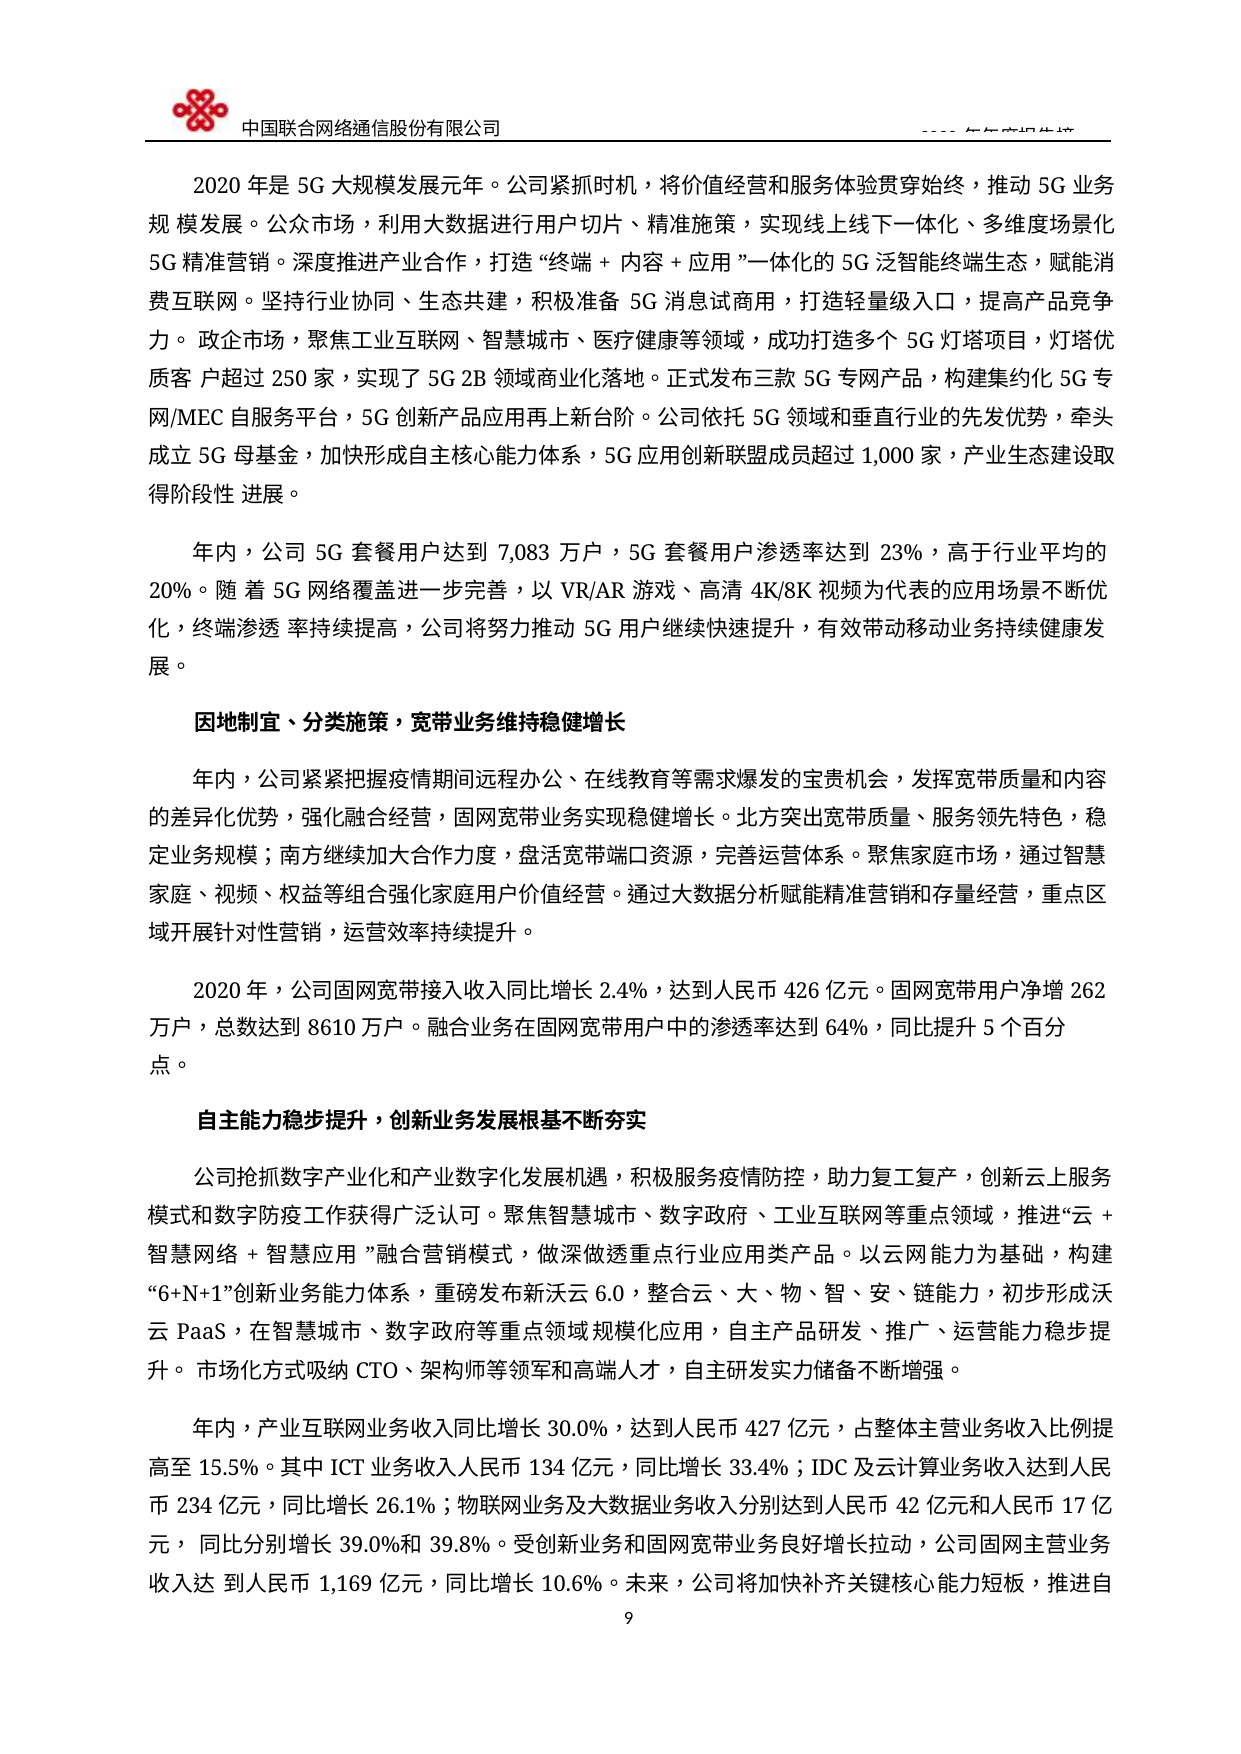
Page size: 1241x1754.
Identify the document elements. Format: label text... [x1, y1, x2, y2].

text 自主能力稳步提升，创新业务发展根基不断夯实 [196, 1107, 1116, 1134]
text 年内，公司紧紧把握疫情期间远程办公、在线教育等需求爆发的宝贵机会，发挥宽带质量和内容 的差异化优势，强化融合经营，固网宽带业务实现稳健增长。北方突出宽带质量、服务领先特色，稳 定业务规模；南方继续加大合作力度，盘活宽带端口资源，完善运营体系。聚焦家庭市场，通过智慧 家庭、视频、权益等组合强化家庭用户价值经营。通过大数据分析赋能精准营销和存量经营，重点区 域开展针对性营销，运营效率持续提升。 [149, 764, 1108, 947]
text 年内，公司 5G 套餐用户达到 7,083 万户，5G 套餐用户渗透率达到 23%，高于行业平均的 20%。随 着 5G 网络覆盖进一步完善，以 VR/AR 游戏、高清 4K/8K 视频为代表的应用场景不断优化，终端渗透 率持续提高，公司将努力推动 5G 用户继续快速提升，有效带动移动业务持续健康发展。 [149, 537, 1108, 681]
text 2020 年，公司固网宽带接入收入同比增长 2.4%，达到人民币 426 亿元。固网宽带用户净增 262 万户，总数达到 8610 万户。融合业务在固网宽带用户中的渗透率达到 64%，同比提升 5 个百分点。 [149, 975, 1108, 1079]
text 因地制宜、分类施策，宽带业务维持稳健增长 [194, 709, 1116, 736]
text 2020 年是 5G 大规模发展元年。公司紧抓时机，将价值经营和服务体验贯穿始终，推动 5G 业务规 模发展。公众市场，利用大数据进行用户切片、精准施策，实现线上线下一体化、多维度场景化 5G 精准营销。深度推进产业合作，打造 “终端 + 内容 + 应用 ”一体化的 5G 泛智能终端生态，赋能消 费互联网。坚持行业协同、生态共建，积极准备 5G 消息试商用，打造轻量级入口，提高产品竞争力。 政企市场，聚焦工业互联网、智慧城市、医疗健康等领域，成功打造多个 5G 灯塔项目，灯塔优质客 户超过 250 家，实现了 5G 2B 领域商业化落地。正式发布三款 5G 专网产品，构建集约化 5G 专网/MEC 自服务平台，5G 创新产品应用再上新台阶。公司依托 5G 领域和垂直行业的先发优势，牵头成立 5G 母基金，加快形成自主核心能力体系，5G 应用创新联盟成员超过 1,000 家，产业生态建设取得阶段性 进展。 [148, 170, 1116, 509]
text 公司抢抓数字产业化和产业数字化发展机遇，积极服务疫情防控，助力复工复产，创新云上服务 模式和数字防疫工作获得广泛认可。聚焦智慧城市、数字政府、工业互联网等重点领域，推进“云 + 智慧网络 + 智慧应用 ”融合营销模式，做深做透重点行业应用类产品。以云网能力为基础，构建 “6+N+1”创新业务能力体系，重磅发布新沃云6.0，整合云、大、物、智、安、链能力，初步形成沃 云 PaaS，在智慧城市、数字政府等重点领域规模化应用，自主产品研发、推广、运营能力稳步提升。 市场化方式吸纳 CTO、架构师等领军和高端人才，自主研发实力储备不断增强。 [147, 1162, 1113, 1385]
picture [171, 88, 230, 133]
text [149, 1413, 1114, 1597]
